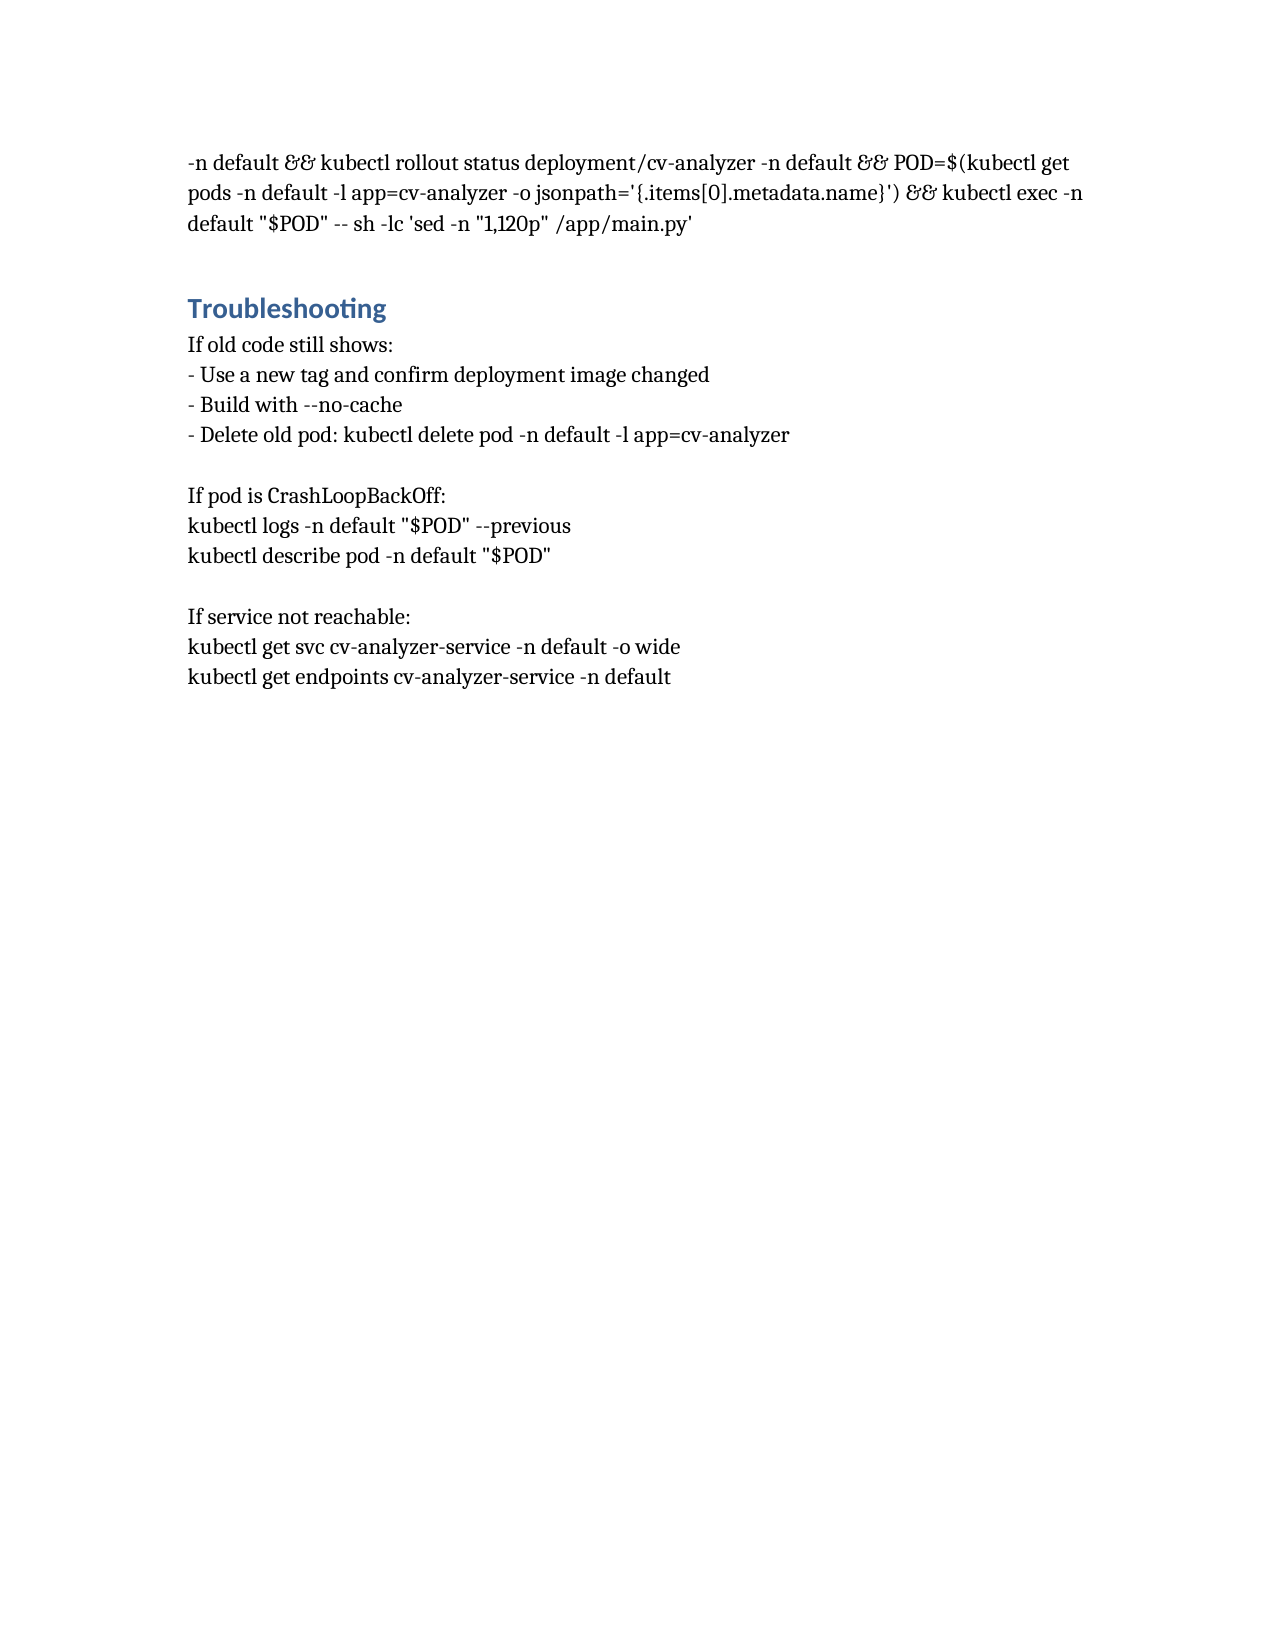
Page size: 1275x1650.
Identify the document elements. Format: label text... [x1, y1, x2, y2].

subtitle Troubleshooting [187, 291, 1087, 326]
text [187, 150, 1087, 237]
text If old code still shows: - Use a new tag and confirm deployment image changed - Build with --no-cache - Delete old pod: kubectl delete pod -n default -l app=cv-analyzer If pod is CrashLoopBackOff: kubectl logs -n default "$POD" --previous kubectl describe pod -n default "$POD" If service not reachable: kubectl get svc cv-analyzer-service -n default -o wide kubectl get endpoints cv-analyzer-service -n default [187, 332, 1087, 690]
